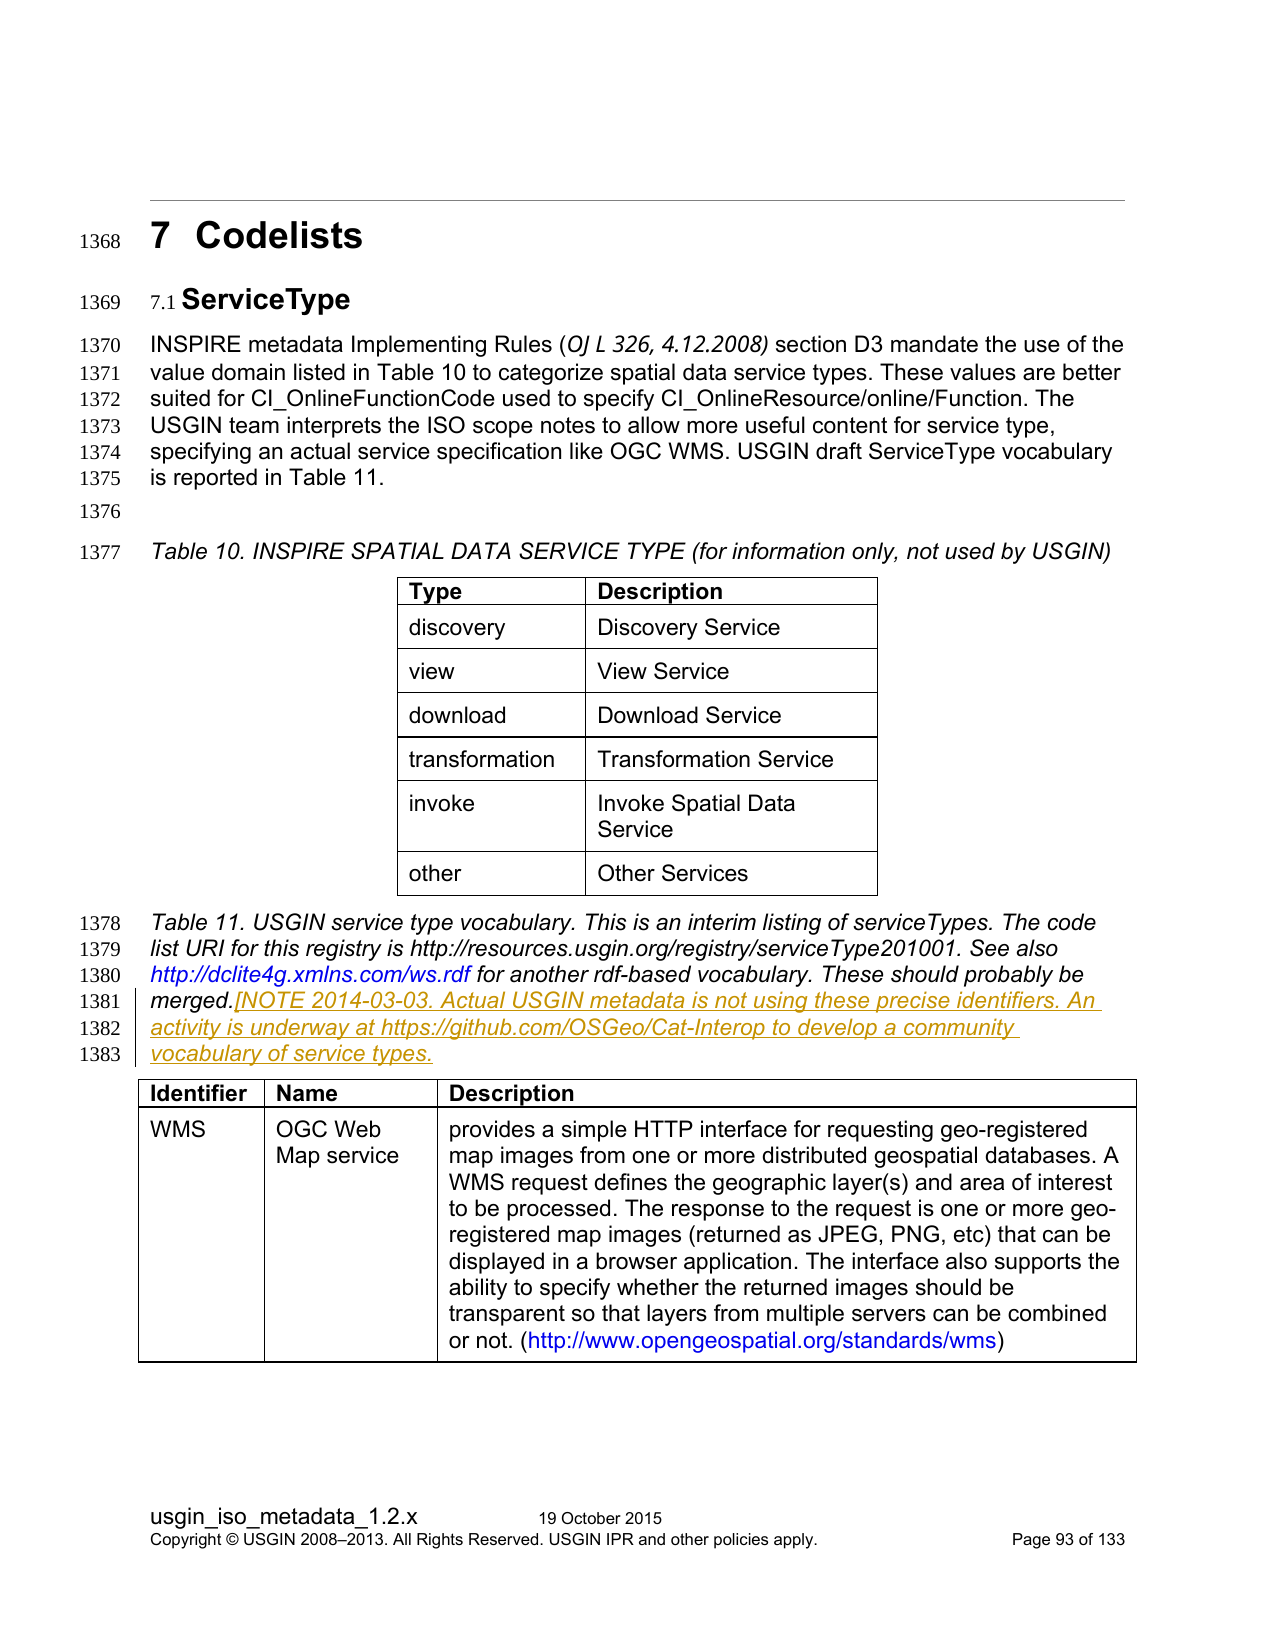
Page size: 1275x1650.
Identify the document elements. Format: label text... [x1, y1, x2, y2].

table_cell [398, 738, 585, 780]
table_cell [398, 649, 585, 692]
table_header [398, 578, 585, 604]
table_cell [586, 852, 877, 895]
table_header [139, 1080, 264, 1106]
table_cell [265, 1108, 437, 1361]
subtitle ServiceType [150, 282, 1125, 315]
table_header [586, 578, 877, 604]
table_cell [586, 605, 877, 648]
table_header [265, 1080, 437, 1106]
subtitle Codelists [150, 201, 1125, 257]
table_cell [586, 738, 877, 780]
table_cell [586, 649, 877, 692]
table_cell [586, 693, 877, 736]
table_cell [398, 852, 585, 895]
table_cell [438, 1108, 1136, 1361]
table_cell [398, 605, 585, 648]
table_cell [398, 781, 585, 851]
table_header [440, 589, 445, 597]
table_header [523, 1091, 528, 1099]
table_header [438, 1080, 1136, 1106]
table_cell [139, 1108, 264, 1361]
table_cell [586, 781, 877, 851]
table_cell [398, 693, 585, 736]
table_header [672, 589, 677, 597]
